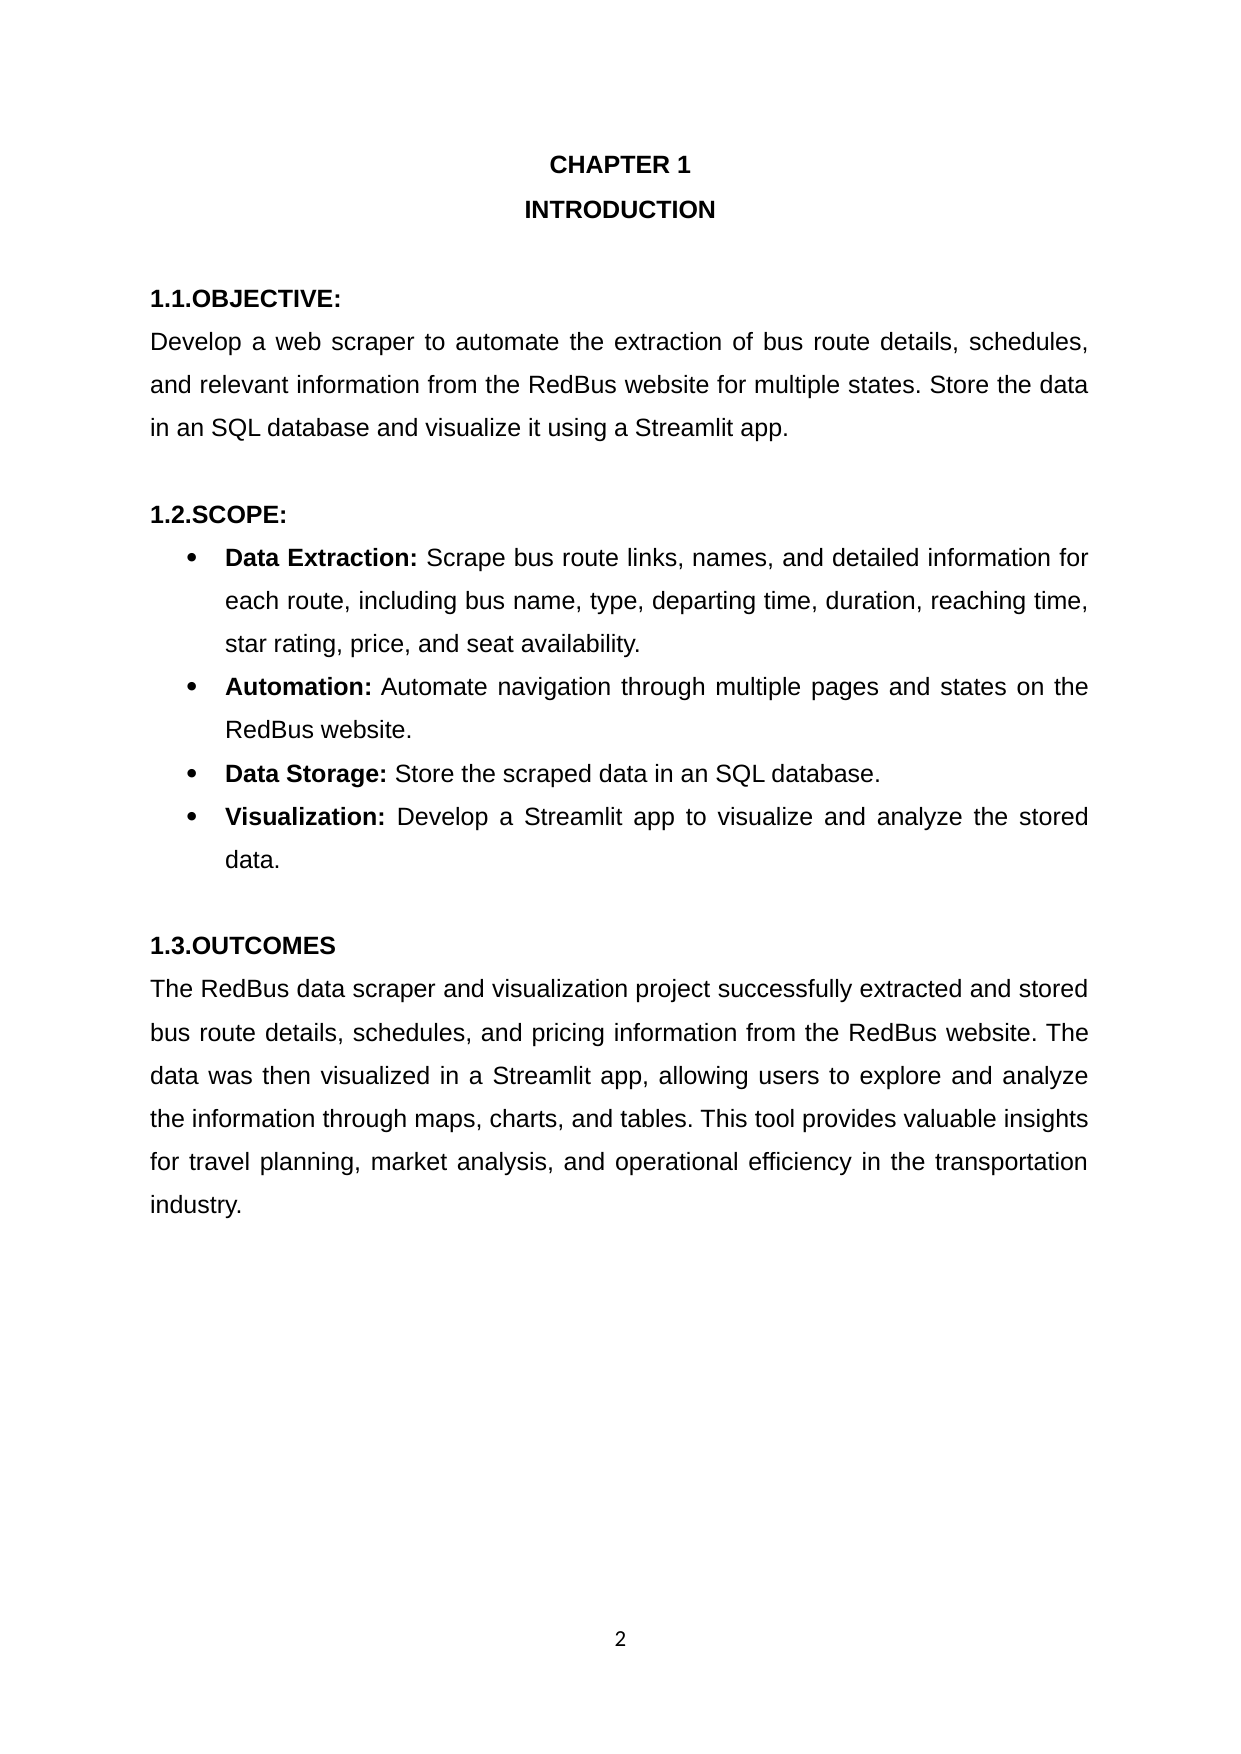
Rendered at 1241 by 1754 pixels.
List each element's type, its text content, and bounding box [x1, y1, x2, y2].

text The RedBus data scraper and visualization project successfully extracted and stored bus route details, schedules, and pricing information from the RedBus website. The data was then visualized in a Streamlit app, allowing users to explore and analyze the information through maps, charts, and tables. This tool provides valuable insights for travel planning, market analysis, and operational efficiency in the transportation industry. [150, 974, 1090, 1219]
text 1.1.OBJECTIVE: [150, 284, 1090, 313]
text CHAPTER 1 [150, 150, 1090, 179]
text 1.2.SCOPE: [150, 499, 1090, 528]
list Data Extraction: Scrape bus route links, names, and detailed information for each route, including bus name, type, departing time, duration, reaching time, star rating, price, and seat availability. [187, 543, 1090, 658]
text Develop a web scraper to automate the extraction of bus route details, schedules, and relevant information from the RedBus website for multiple states. Store the data in an SQL database and visualize it using a Streamlit app. [150, 327, 1090, 442]
text INTRODUCTION [150, 195, 1090, 224]
text 1.3.OUTCOMES [150, 931, 1090, 960]
list Automation: Automate navigation through multiple pages and states on the RedBus website. [187, 672, 1090, 744]
list Visualization: Develop a Streamlit app to visualize and analyze the stored data. [187, 802, 1090, 874]
list Data Storage: Store the scraped data in an SQL database. [187, 758, 1090, 787]
